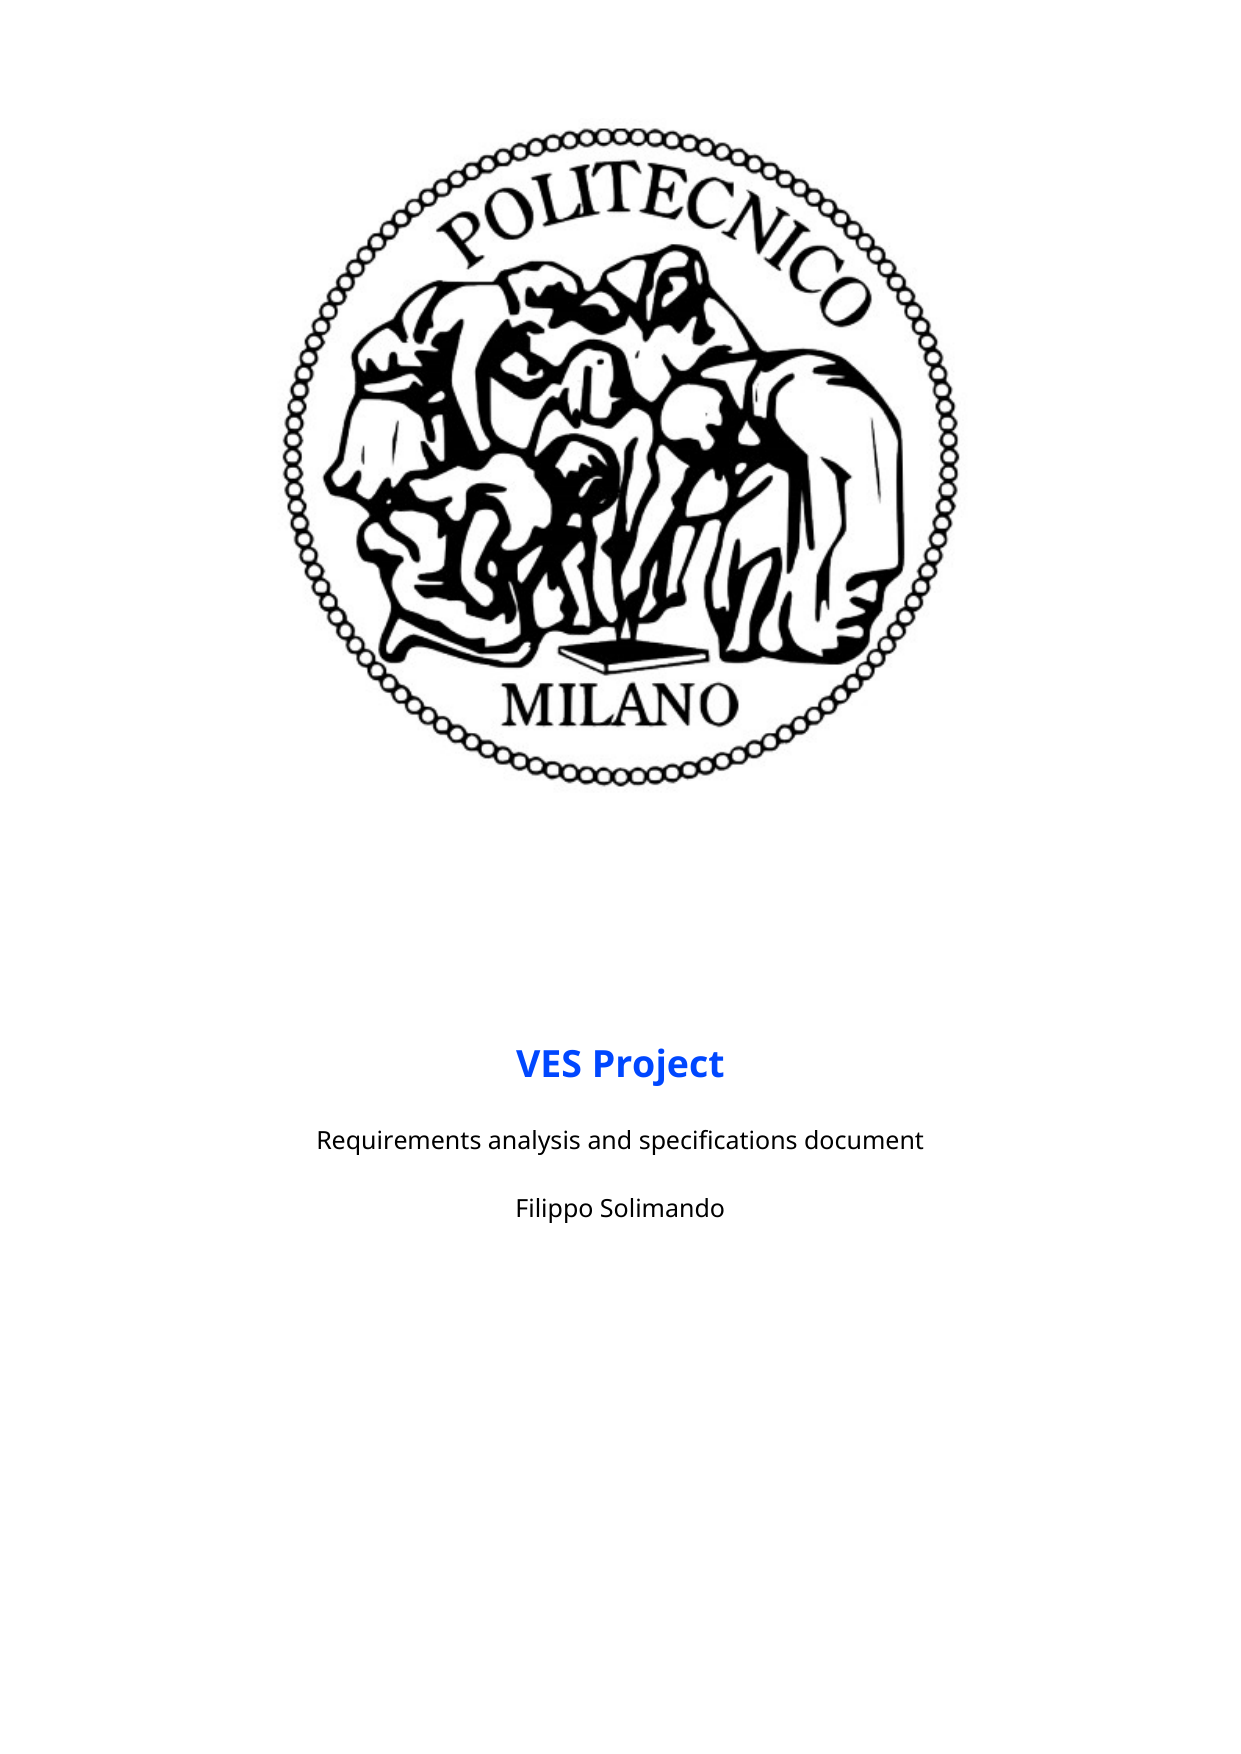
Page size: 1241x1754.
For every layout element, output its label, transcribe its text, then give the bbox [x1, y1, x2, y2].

text Requirements analysis and specifications document [118, 1123, 1122, 1157]
text Filippo Solimando [118, 1191, 1122, 1225]
text VES Project [118, 1038, 1122, 1089]
picture [266, 118, 974, 807]
